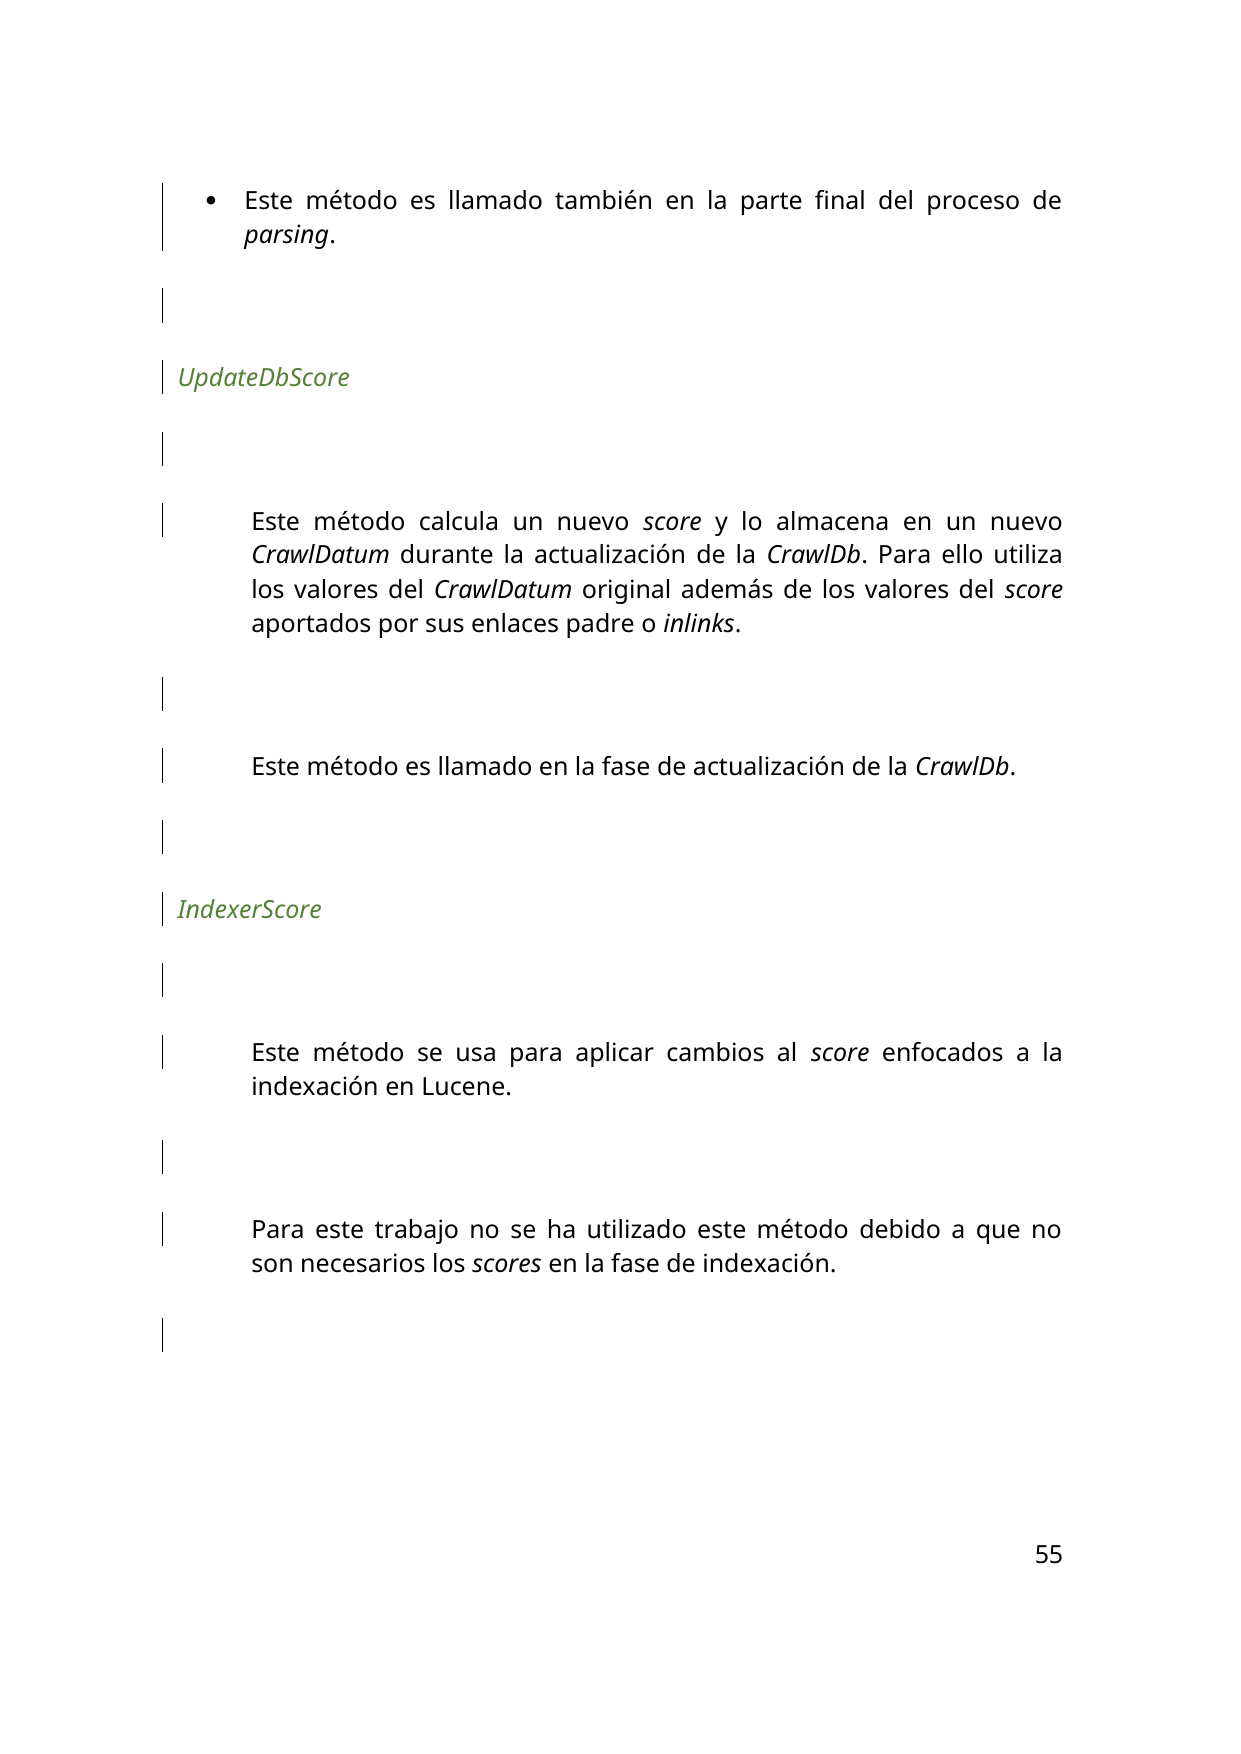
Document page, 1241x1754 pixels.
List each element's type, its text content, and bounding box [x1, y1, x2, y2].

subtitle IndexerScore [177, 892, 1063, 926]
list Este método es llamado también en la parte final del proceso de parsing. [207, 183, 1063, 251]
text Este método se usa para aplicar cambios al score enfocados a la indexación en Lucene. [251, 1035, 1063, 1103]
subtitle UpdateDbScore [177, 360, 1063, 394]
text Para este trabajo no se ha utilizado este método debido a que no son necesarios los scores en la fase de indexación. [251, 1212, 1063, 1280]
text Este método es llamado en la fase de actualización de la CrawlDb. [251, 748, 1063, 782]
text Este método calcula un nuevo score y lo almacena en un nuevo CrawlDatum durante la actualización de la CrawlDb. Para ello utiliza los valores del CrawlDatum original además de los valores del score aportados por sus enlaces padre o inlinks. [251, 503, 1063, 639]
